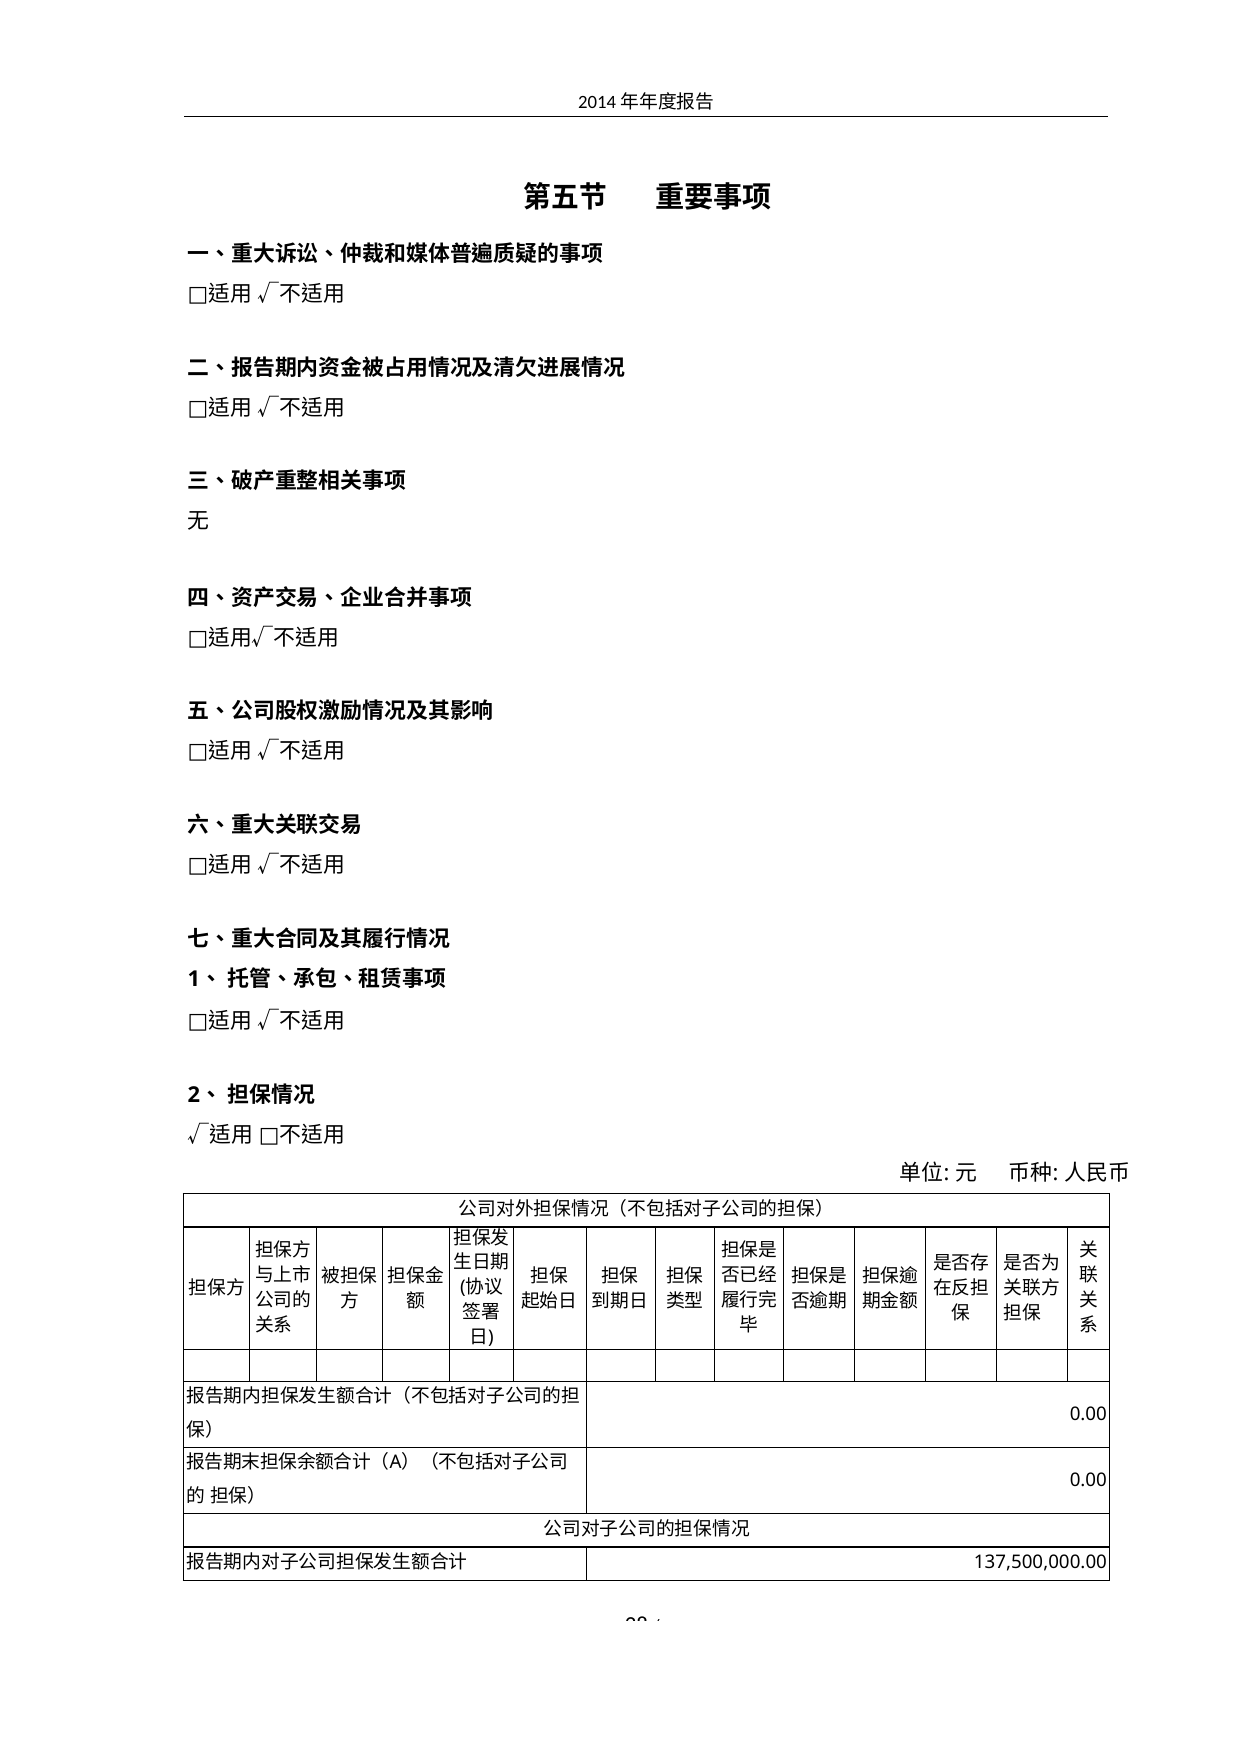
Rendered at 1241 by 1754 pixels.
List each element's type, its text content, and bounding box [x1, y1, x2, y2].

table_cell 报告期内对子公司担保发生额合计 [184, 1548, 586, 1580]
table_cell [784, 1350, 854, 1381]
subtitle 一、重大诉讼、仲裁和媒体普遍质疑的事项 [187, 238, 1130, 268]
table_cell [383, 1350, 449, 1381]
table_cell 0.00 [587, 1382, 1109, 1447]
table_header 公司对外担保情况（不包括对子公司的担保） [184, 1194, 1109, 1226]
table_cell 137,500,000.00 [587, 1548, 1109, 1580]
subtitle 第五节 重要事项 [173, 176, 1122, 216]
text □适用 √不适用 [187, 849, 1130, 879]
table_cell 担保是 否已经 履行完 毕 [715, 1228, 783, 1349]
table_cell 0.00 [587, 1448, 1109, 1513]
table_cell [184, 1350, 249, 1381]
subtitle 六、重大关联交易 [187, 809, 1130, 839]
table_cell [317, 1350, 382, 1381]
subtitle 2、 担保情况 [187, 1079, 353, 1109]
text □适用 √不适用 [187, 392, 1130, 421]
table_cell [587, 1350, 655, 1381]
subtitle 七、重大合同及其履行情况 1、 托管、承包、租赁事项 [187, 922, 453, 992]
table_cell 被担保 方 [317, 1228, 382, 1349]
table_cell 是否存 在反担 保 [926, 1228, 996, 1349]
table_cell [855, 1350, 925, 1381]
table_cell 关 联 关 系 [1068, 1228, 1109, 1349]
table_cell [656, 1350, 714, 1381]
text √适用 □不适用 [187, 1119, 353, 1149]
table_cell 公司对子公司的担保情况 [184, 1514, 1109, 1546]
table_cell 担保逾 期金额 [855, 1228, 925, 1349]
table_cell 担保发 生日期 (协议 签署 日) [450, 1228, 513, 1349]
subtitle 四、资产交易、企业合并事项 [187, 582, 1130, 612]
table_cell 担保 起始日 [514, 1228, 586, 1349]
subtitle 五、公司股权激励情况及其影响 [187, 696, 1130, 725]
text □适用 √不适用 [187, 735, 1130, 765]
subtitle 二、报告期内资金被占用情况及清欠进展情况 [187, 352, 1130, 382]
table_cell [926, 1350, 996, 1381]
table_cell [450, 1350, 513, 1381]
table_cell [1068, 1350, 1109, 1381]
table_cell 担保 到期日 [587, 1228, 655, 1349]
table_cell 担保金 额 [383, 1228, 449, 1349]
text □适用 √不适用 [187, 1005, 1130, 1035]
table_cell [250, 1350, 316, 1381]
table_cell [715, 1350, 783, 1381]
table_cell 担保方 [184, 1228, 249, 1349]
table_cell 担保是 否逾期 [784, 1228, 854, 1349]
text □适用√不适用 [187, 622, 1130, 652]
table_cell 报告期内担保发生额合计（不包括对子公司的担 保） [184, 1382, 586, 1447]
subtitle 三、破产重整相关事项 无 [187, 465, 409, 535]
table_cell 担保方 与上市 公司的 关系 [250, 1228, 316, 1349]
text □适用 √不适用 [187, 278, 1130, 308]
table_cell 担保 类型 [656, 1228, 714, 1349]
table_cell [997, 1350, 1067, 1381]
table_cell 是否为 关联方 担保 [997, 1228, 1067, 1349]
text 单位: 元 币种: 人民币 [899, 1157, 1151, 1187]
table_cell [514, 1350, 586, 1381]
table_cell 报告期末担保余额合计（A）（不包括对子公司的 担保） [184, 1448, 586, 1513]
